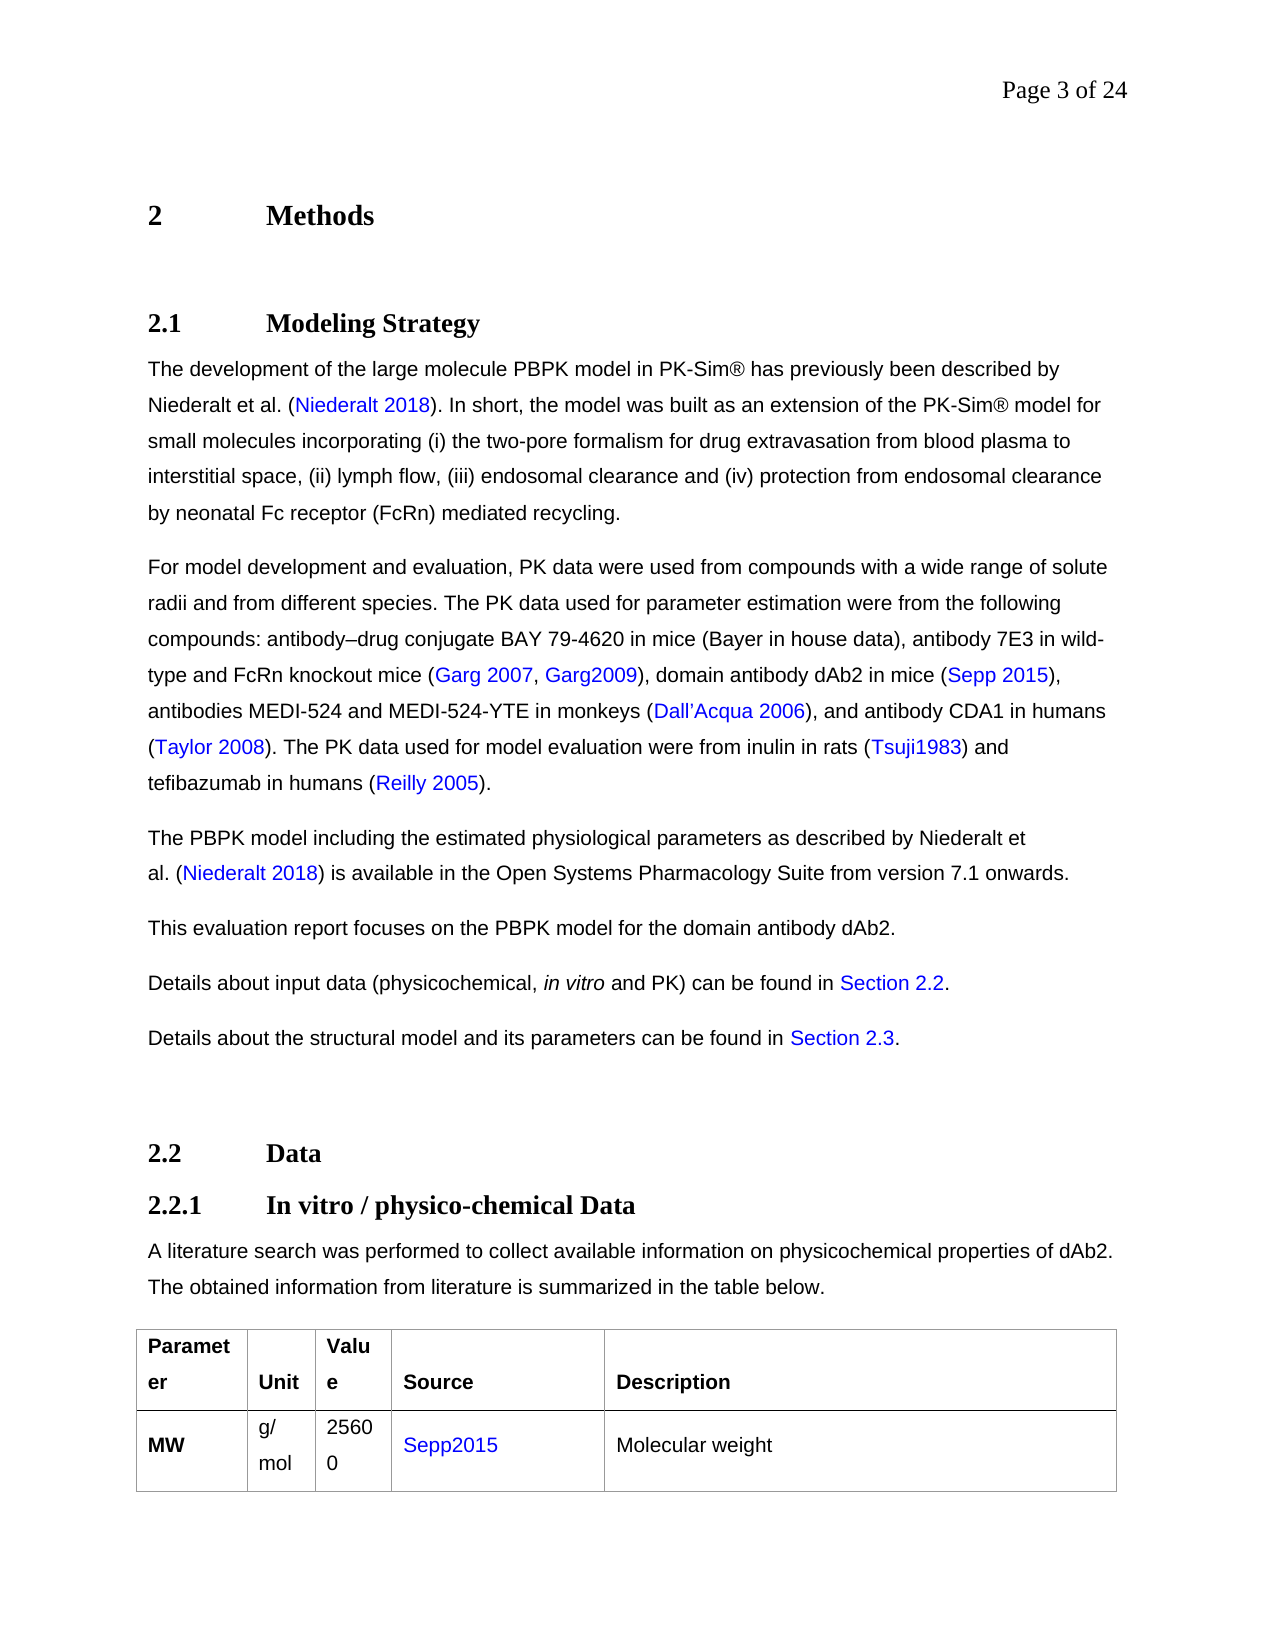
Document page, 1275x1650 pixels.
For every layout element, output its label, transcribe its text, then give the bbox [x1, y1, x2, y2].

table_header Source [392, 1330, 604, 1410]
table_cell Molecular weight [605, 1411, 1116, 1491]
table_header Value [316, 1330, 391, 1410]
subtitle Methods [148, 198, 1127, 231]
text The PBPK model including the estimated physiological parameters as described by Niederalt et al. (Niederalt 2018) is available in the Open Systems Pharmacology Suite from version 7.1 onwards. [148, 825, 1127, 885]
text Details about the structural model and its parameters can be found in Section 2.3. [148, 1025, 1127, 1049]
subtitle In vitro / physico-chemical Data [148, 1189, 1127, 1220]
text The development of the large molecule PBPK model in PK-Sim® has previously been described by Niederalt et al. (Niederalt 2018). In short, the model was built as an extension of the PK-Sim® model for small molecules incorporating (i) the two-pore formalism for drug extravasation from blood plasma to interstitial space, (ii) lymph flow, (iii) endosomal clearance and (iv) protection from endosomal clearance by neonatal Fc receptor (FcRn) mediated recycling. [148, 357, 1127, 524]
table_cell g/mol [248, 1411, 315, 1491]
table_cell MW [137, 1411, 247, 1491]
table_header Unit [248, 1330, 315, 1410]
subtitle Data [148, 1137, 1127, 1168]
table_header Parameter [137, 1330, 247, 1410]
text A literature search was performed to collect available information on physicochemical properties of dAb2. The obtained information from literature is summarized in the table below. [148, 1239, 1127, 1298]
table_cell 25600 [316, 1411, 391, 1491]
text For model development and evaluation, PK data were used from compounds with a wide range of solute radii and from different species. The PK data used for parameter estimation were from the following compounds: antibody–drug conjugate BAY 79-4620 in mice (Bayer in house data), antibody 7E3 in wild-type and FcRn knockout mice (Garg 2007, Garg2009), domain antibody dAb2 in mice (Sepp 2015), antibodies MEDI-524 and MEDI-524-YTE in monkeys (Dall’Acqua 2006), and antibody CDA1 in humans (Taylor 2008). The PK data used for model evaluation were from inulin in rats (Tsuji1983) and tefibazumab in humans (Reilly 2005). [148, 555, 1127, 794]
subtitle Modeling Strategy [148, 307, 1127, 338]
table_header Description [605, 1330, 1116, 1410]
text This evaluation report focuses on the PBPK model for the domain antibody dAb2. [148, 916, 1127, 940]
table_cell Sepp2015 [392, 1411, 604, 1491]
text Details about input data (physicochemical, in vitro and PK) can be found in Section 2.2. [148, 971, 1127, 994]
